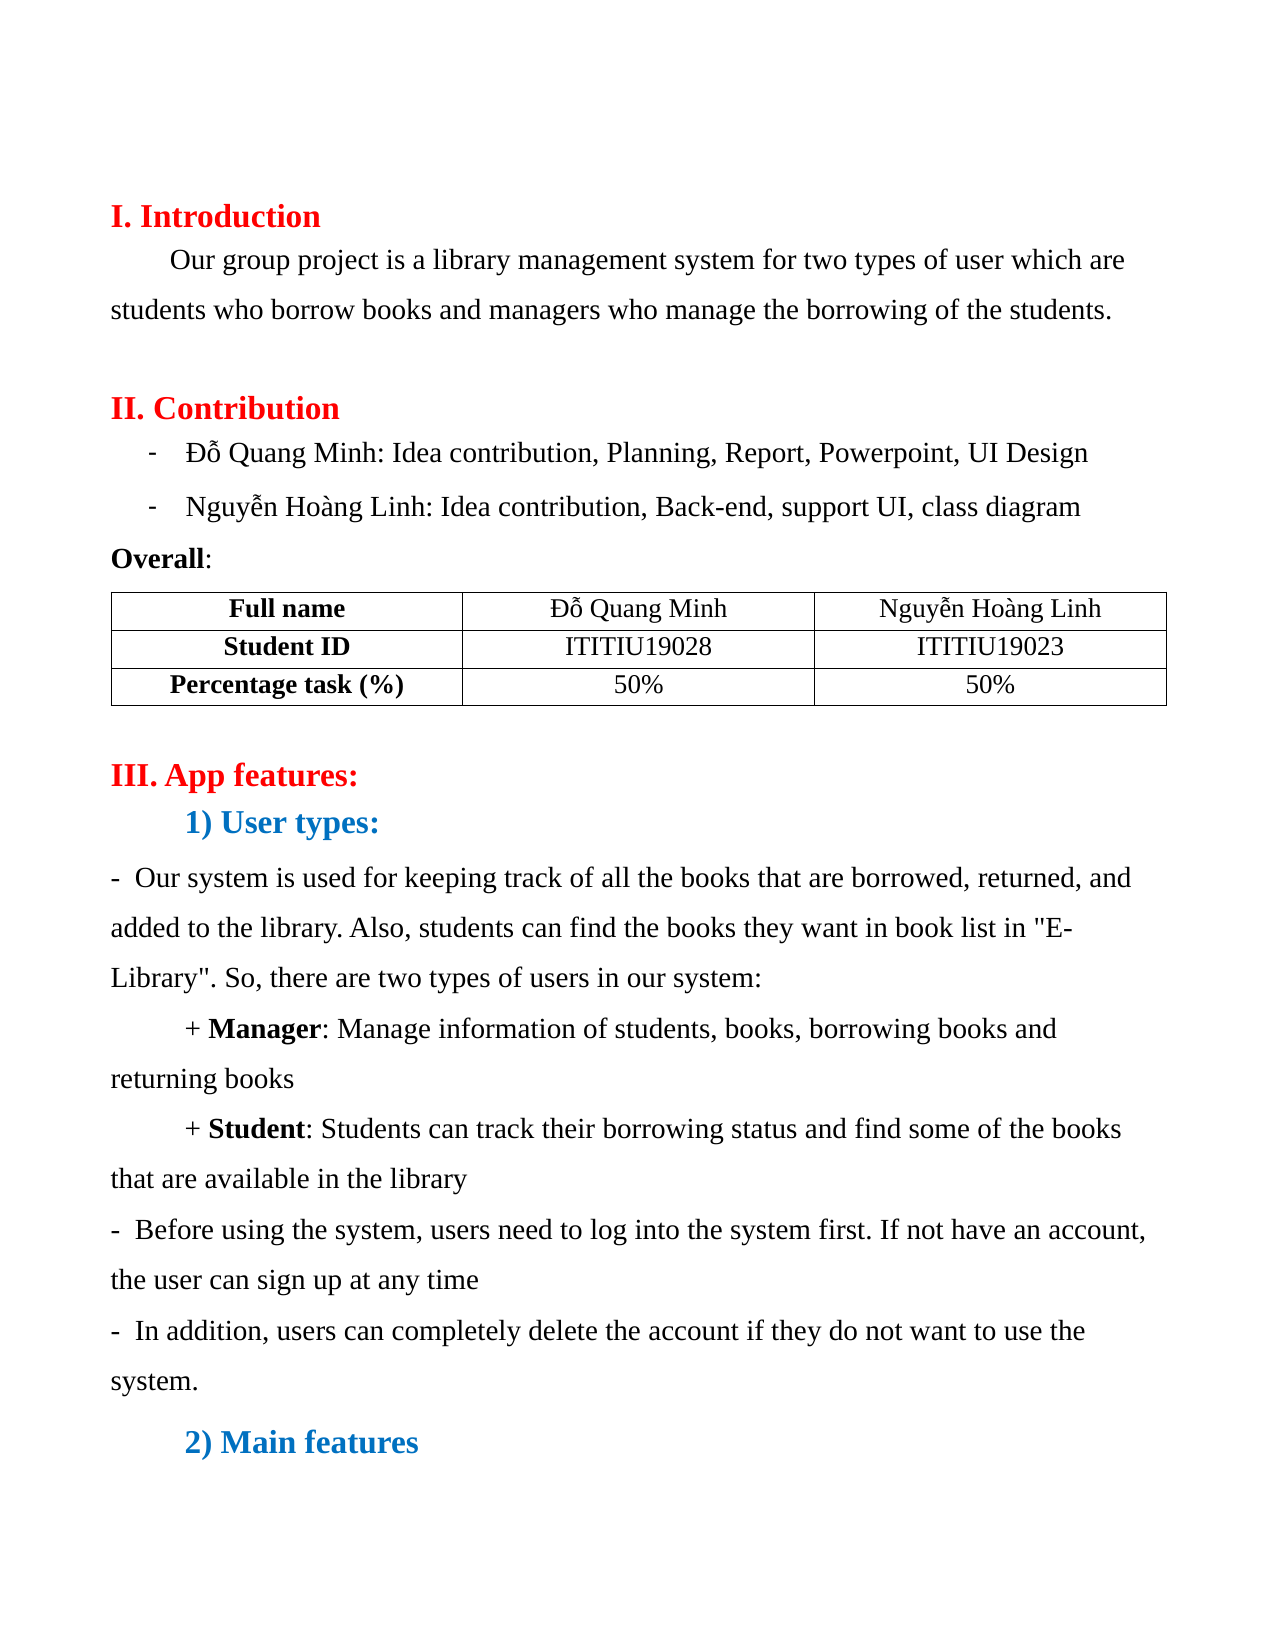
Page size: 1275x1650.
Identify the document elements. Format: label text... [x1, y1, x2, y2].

table_cell 50% [463, 669, 814, 705]
subtitle III. App features: [110, 755, 1167, 793]
text - Our system is used for keeping track of all the books that are borrowed, returned, and added to the library. Also, students can find the books they want in book list in "E-Library". So, there are two types of users in our system: [110, 860, 1167, 994]
text Overall: [110, 541, 1167, 575]
table_header Đỗ Quang Minh [463, 593, 814, 629]
table_cell Percentage task (%) [112, 669, 462, 705]
text I. Introduction [110, 196, 1167, 234]
subtitle 2) Main features [110, 1422, 1167, 1460]
list Đỗ Quang Minh: Idea contribution, Planning, Report, Powerpoint, UI Design [148, 434, 1167, 470]
table_header Nguyễn Hoàng Linh [815, 593, 1166, 629]
subtitle 1) User types: [110, 802, 1167, 841]
table_cell Student ID [112, 631, 462, 667]
text Our group project is a library management system for two types of user which are students who borrow books and managers who manage the borrowing of the students. [110, 242, 1167, 326]
list Nguyễn Hoàng Linh: Idea contribution, Back-end, support UI, class diagram [148, 488, 1167, 523]
table_cell ITITIU19028 [463, 631, 814, 667]
text - Before using the system, users need to log into the system first. If not have an account, the user can sign up at any time [110, 1212, 1167, 1296]
table_cell ITITIU19023 [815, 631, 1166, 667]
text + Manager: Manage information of students, books, borrowing books and returning books [110, 1011, 1167, 1094]
text - In addition, users can completely delete the account if they do not want to use the system. [110, 1313, 1167, 1396]
text + Student: Students can track their borrowing status and find some of the books that are available in the library [110, 1111, 1167, 1195]
table_header Full name [112, 593, 462, 629]
text II. Contribution [110, 388, 1167, 427]
table_cell 50% [815, 669, 1166, 705]
